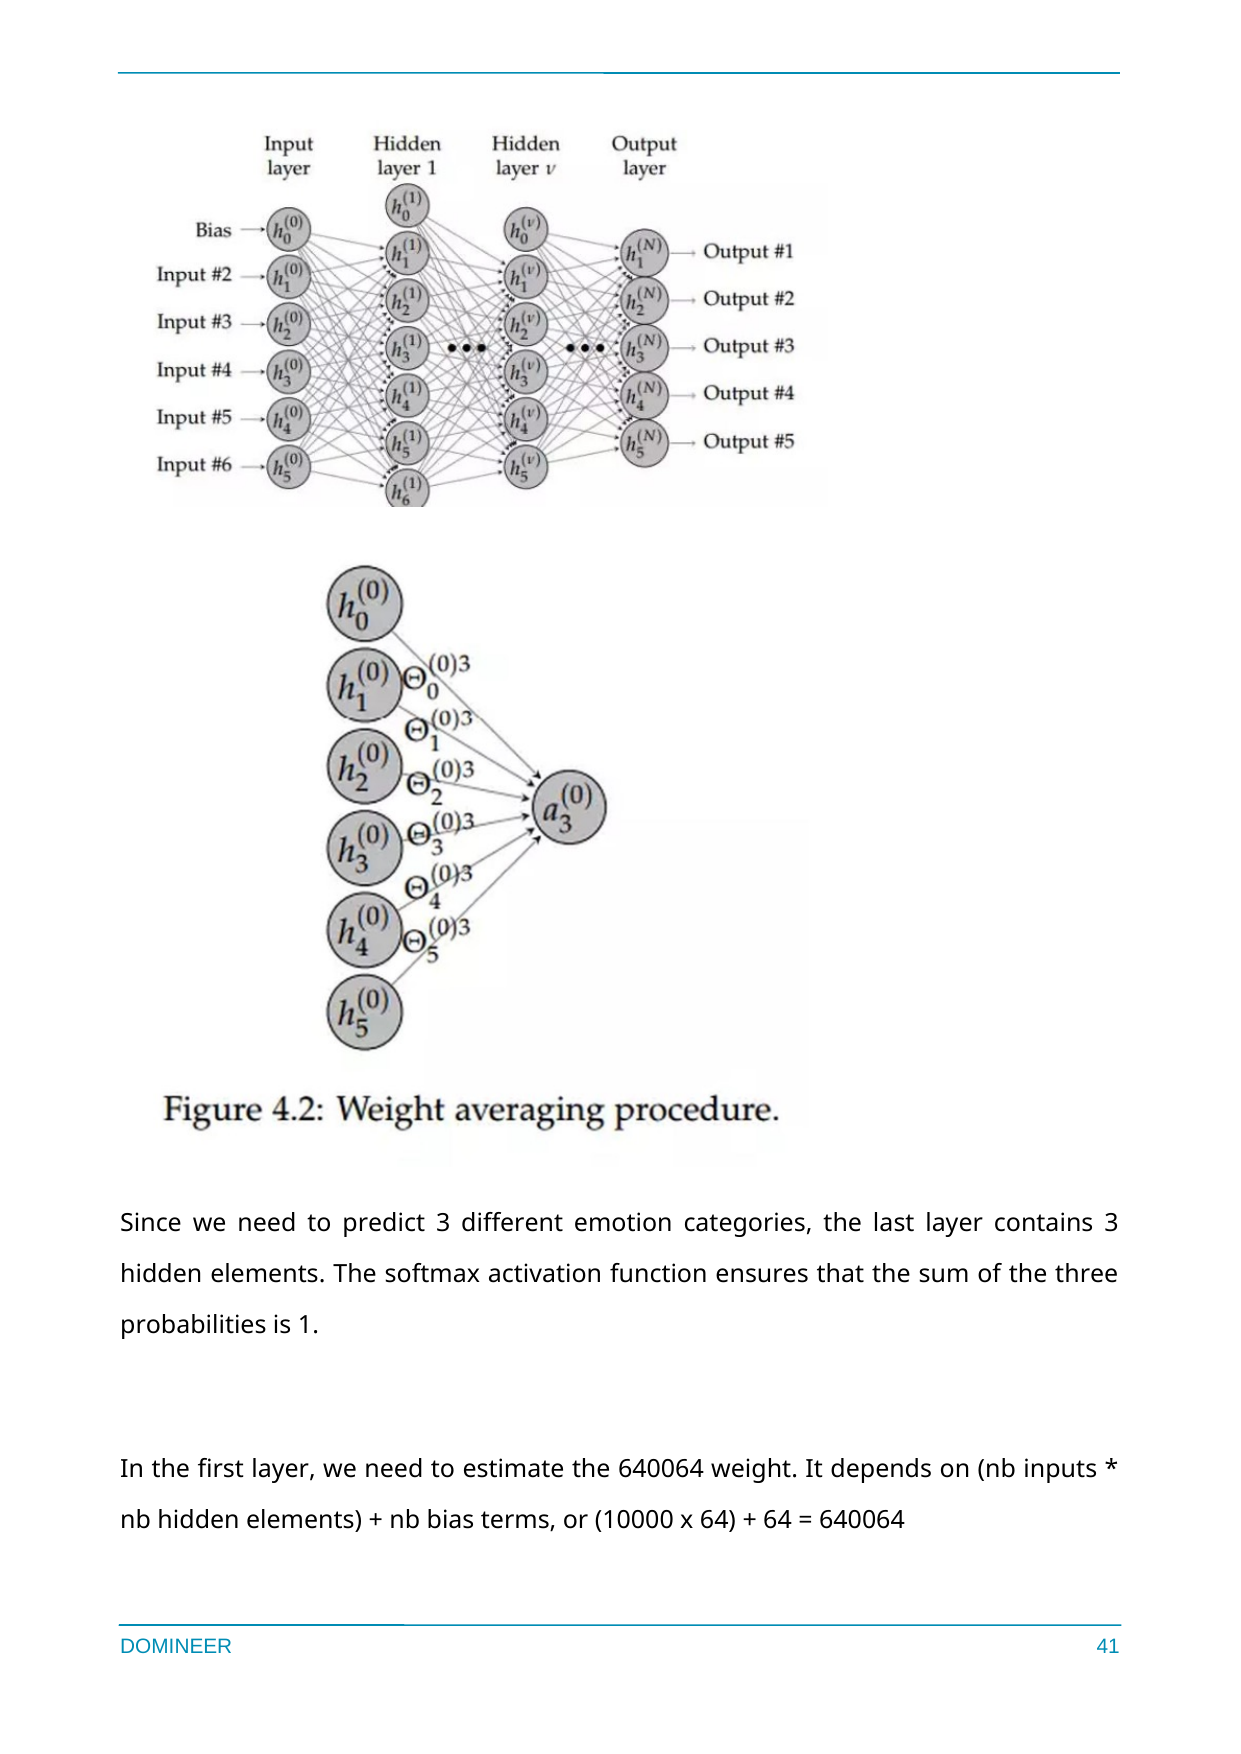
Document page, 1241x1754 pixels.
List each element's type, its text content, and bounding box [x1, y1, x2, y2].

text Since we need to predict 3 different emotion categories, the last layer contains 3 hidden elements. The softmax activation function ensures that the sum of the three probabilities is 1. [120, 1205, 1120, 1341]
text In the first layer, we need to estimate the 640064 weight. It depends on (nb inputs * nb hidden elements) + nb bias terms, or (10000 x 64) + 64 = 640064 [120, 1451, 1120, 1536]
picture [120, 112, 829, 507]
picture [120, 544, 810, 1167]
